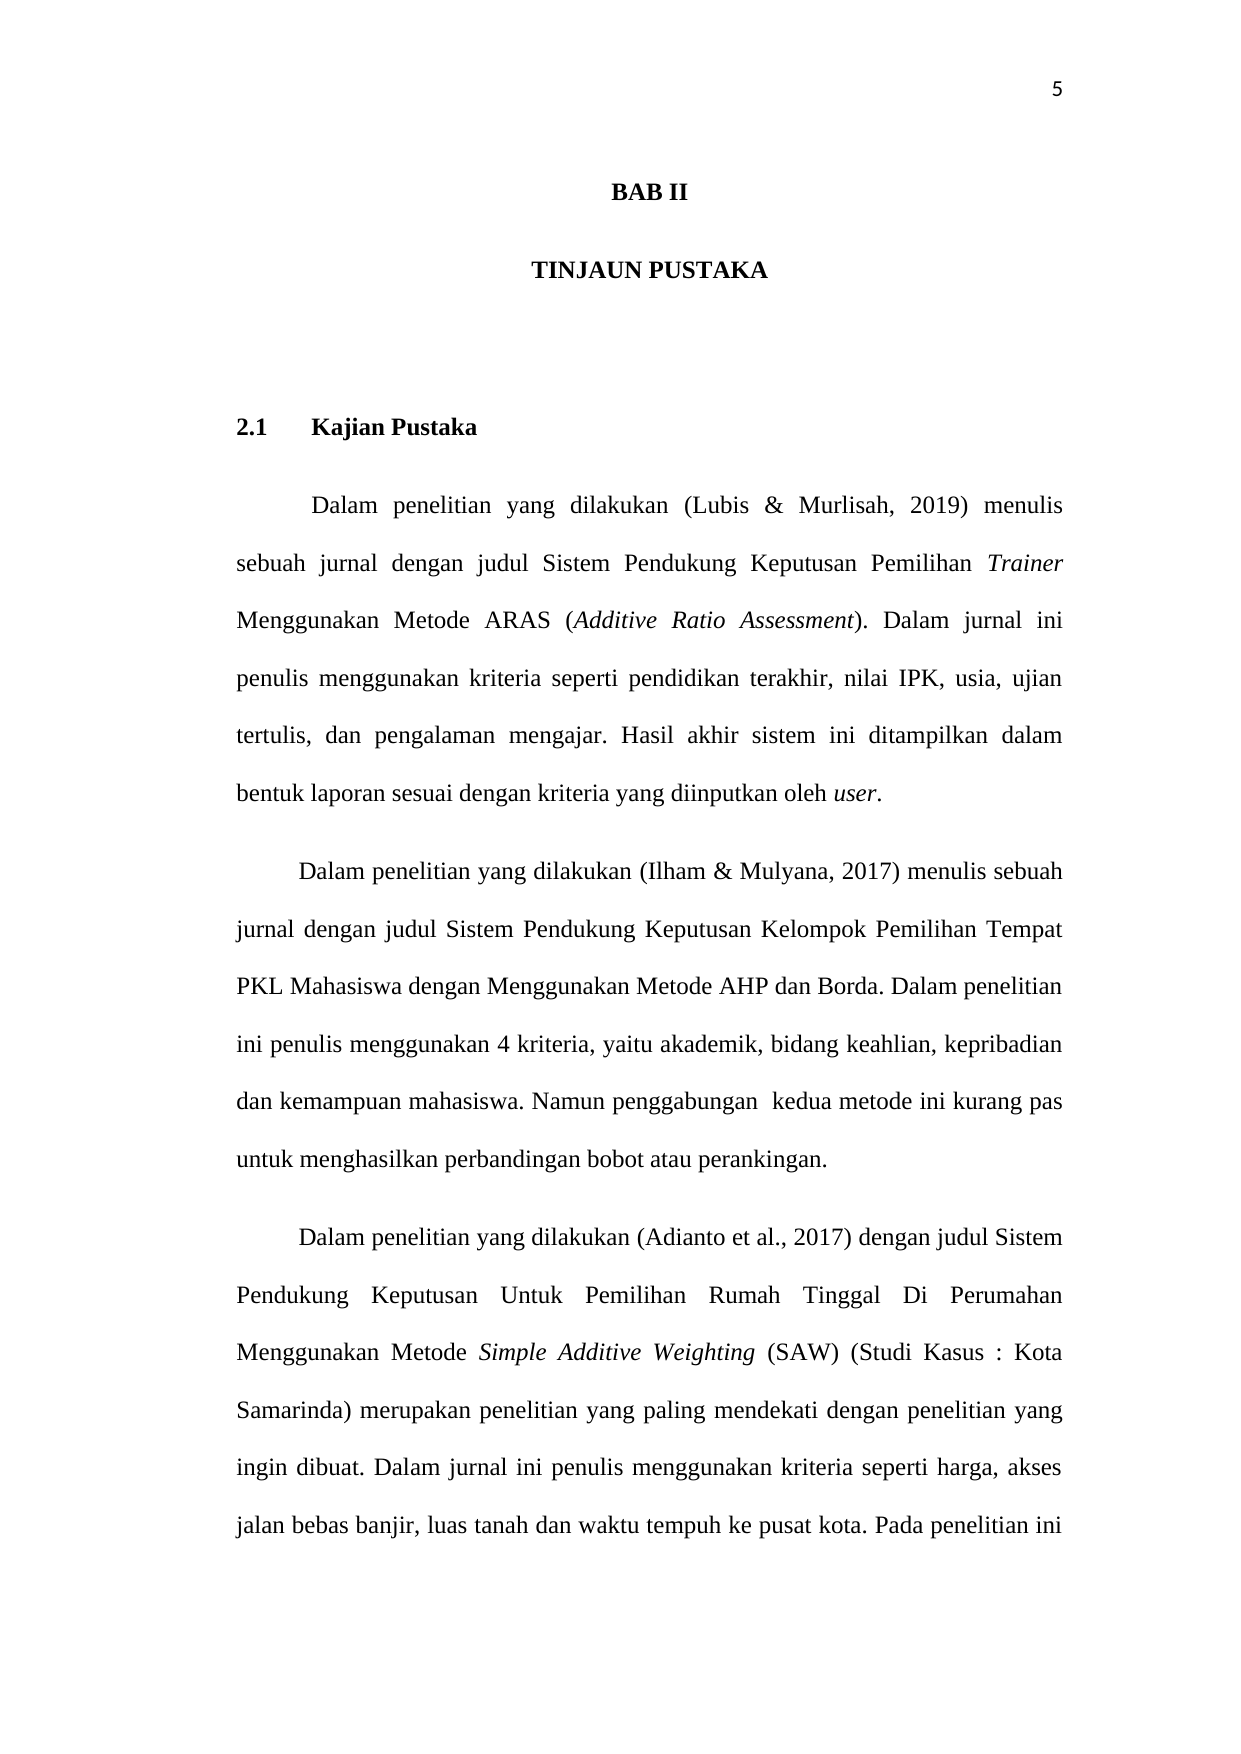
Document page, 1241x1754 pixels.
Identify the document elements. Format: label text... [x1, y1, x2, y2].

text Dalam penelitian yang dilakukan (Lubis & Murlisah, 2019) menulis sebuah jurnal dengan judul Sistem Pendukung Keputusan Pemilihan Trainer Menggunakan Metode ARAS (Additive Ratio Assessment). Dalam jurnal ini penulis menggunakan kriteria seperti pendidikan terakhir, nilai IPK, usia, ujian tertulis, dan pengalaman mengajar. Hasil akhir sistem ini ditampilkan dalam bentuk laporan sesuai dengan kriteria yang diinputkan oleh user. [236, 491, 1063, 807]
text 2.1 Kajian Pustaka [236, 412, 1063, 441]
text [236, 1222, 1063, 1538]
text TINJAUN PUSTAKA [236, 256, 1063, 284]
text BAB II [236, 177, 1063, 206]
text Dalam penelitian yang dilakukan (Ilham & Mulyana, 2017) menulis sebuah jurnal dengan judul Sistem Pendukung Keputusan Kelompok Pemilihan Tempat PKL Mahasiswa dengan Menggunakan Metode AHP dan Borda. Dalam penelitian ini penulis menggunakan 4 kriteria, yaitu akademik, bidang keahlian, kepribadian dan kemampuan mahasiswa. Namun penggabungan kedua metode ini kurang pas untuk menghasilkan perbandingan bobot atau perankingan. [236, 856, 1063, 1173]
